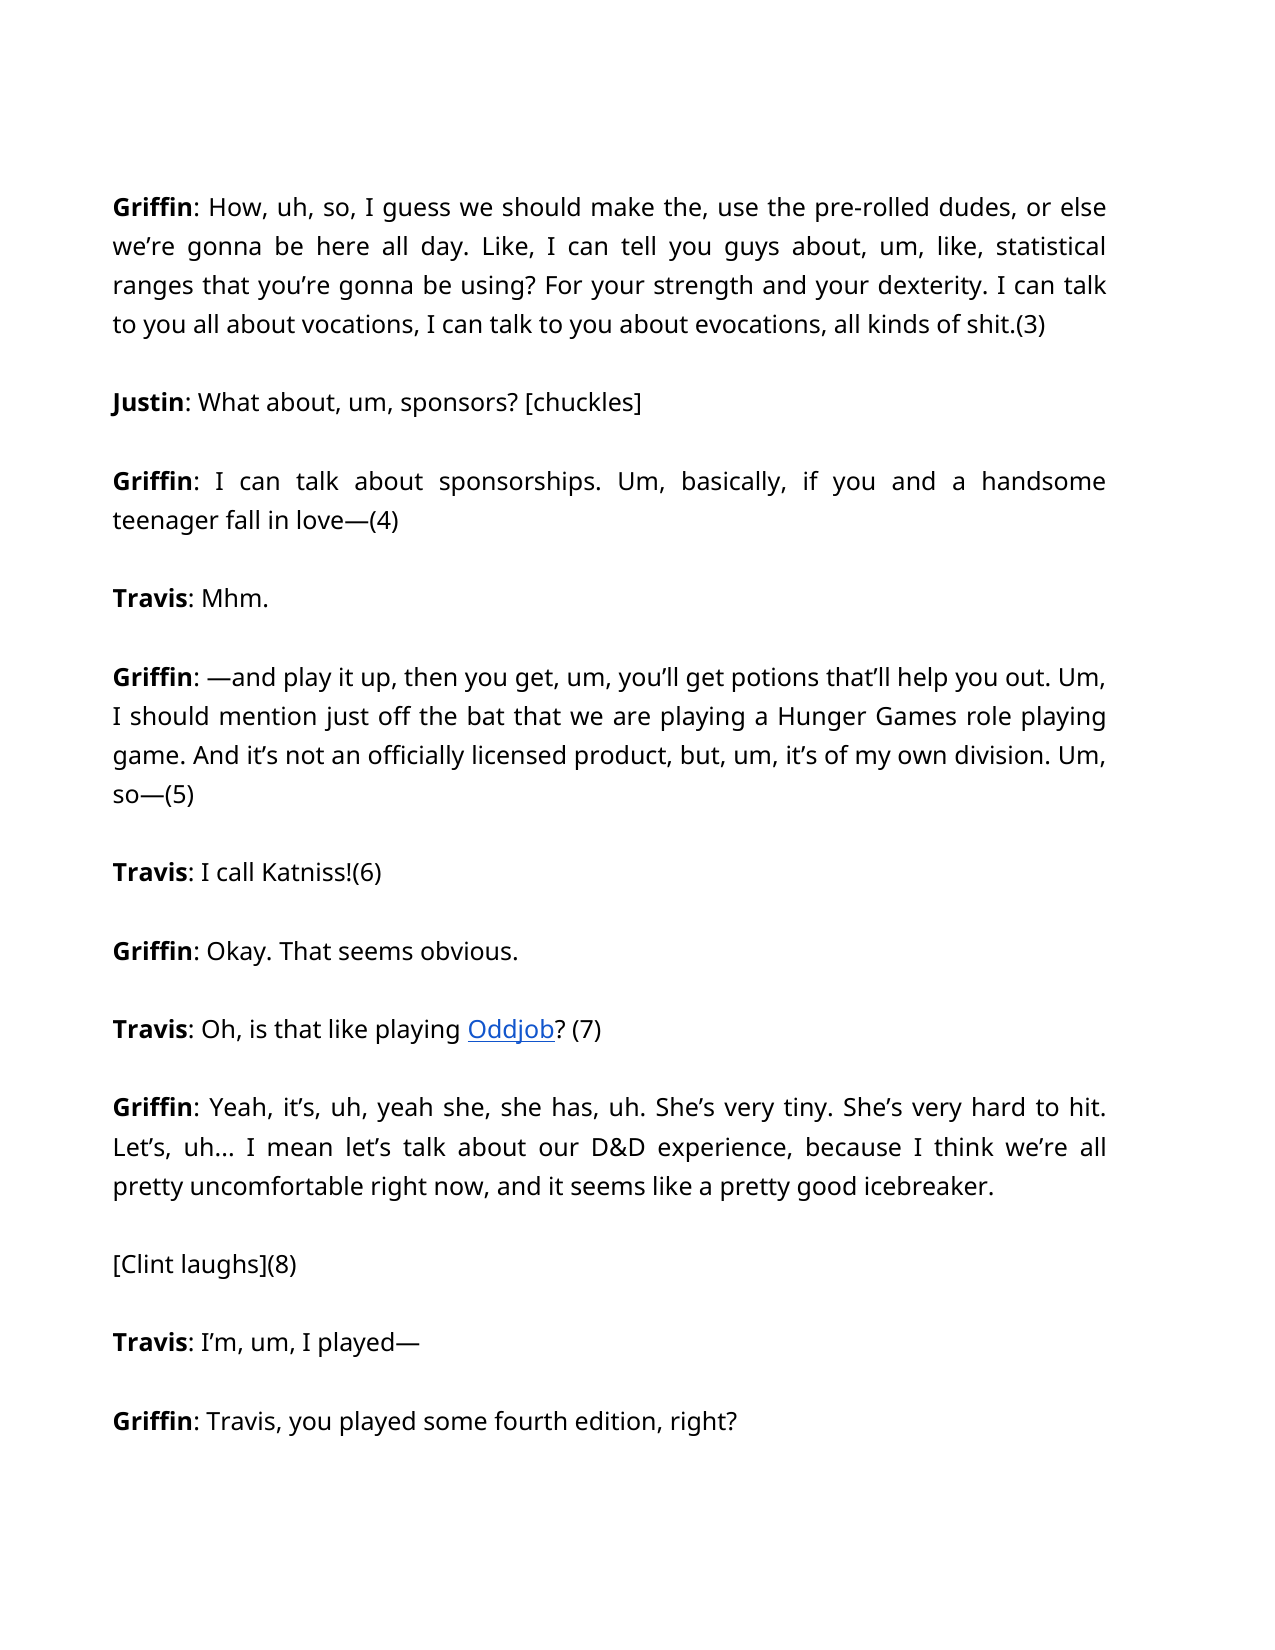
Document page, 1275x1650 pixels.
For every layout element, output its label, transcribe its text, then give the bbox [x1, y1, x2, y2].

text Griffin: Yeah, it’s, uh, yeah she, she has, uh. She’s very tiny. She’s very hard to hit. Let’s, uh... I mean let’s talk about our D&D experience, because I think we’re all pretty uncomfortable right now, and it seems like a pretty good icebreaker. [112, 1090, 1108, 1202]
text Griffin: How, uh, so, I guess we should make the, use the pre-rolled dudes, or else we’re gonna be here all day. Like, I can tell you guys about, um, like, statistical ranges that you’re gonna be using? For your strength and your dexterity. I can talk to you all about vocations, I can talk to you about evocations, all kinds of shit.(3) [112, 189, 1108, 341]
text Travis: I call Katniss!(6) [112, 855, 1108, 889]
text Griffin: Travis, you played some fourth edition, right? [112, 1403, 1108, 1437]
text Travis: I’m, um, I played— [112, 1325, 1108, 1359]
text Griffin: I can talk about sponsorships. Um, basically, if you and a handsome teenager fall in love—(4) [112, 463, 1108, 537]
text Justin: What about, um, sponsors? [chuckles] [112, 385, 1108, 419]
text Travis: Mhm. [112, 581, 1108, 615]
text Travis: Oh, is that like playing Oddjob? (7) [112, 1012, 1108, 1046]
text [Clint laughs](8) [112, 1247, 1108, 1281]
text Griffin: Okay. That seems obvious. [112, 933, 1108, 967]
text Griffin: —and play it up, then you get, um, you’ll get potions that’ll help you out. Um, I should mention just off the bat that we are playing a Hunger Games role playing game. And it’s not an officially licensed product, but, um, it’s of my own division. Um, so—(5) [112, 659, 1108, 811]
